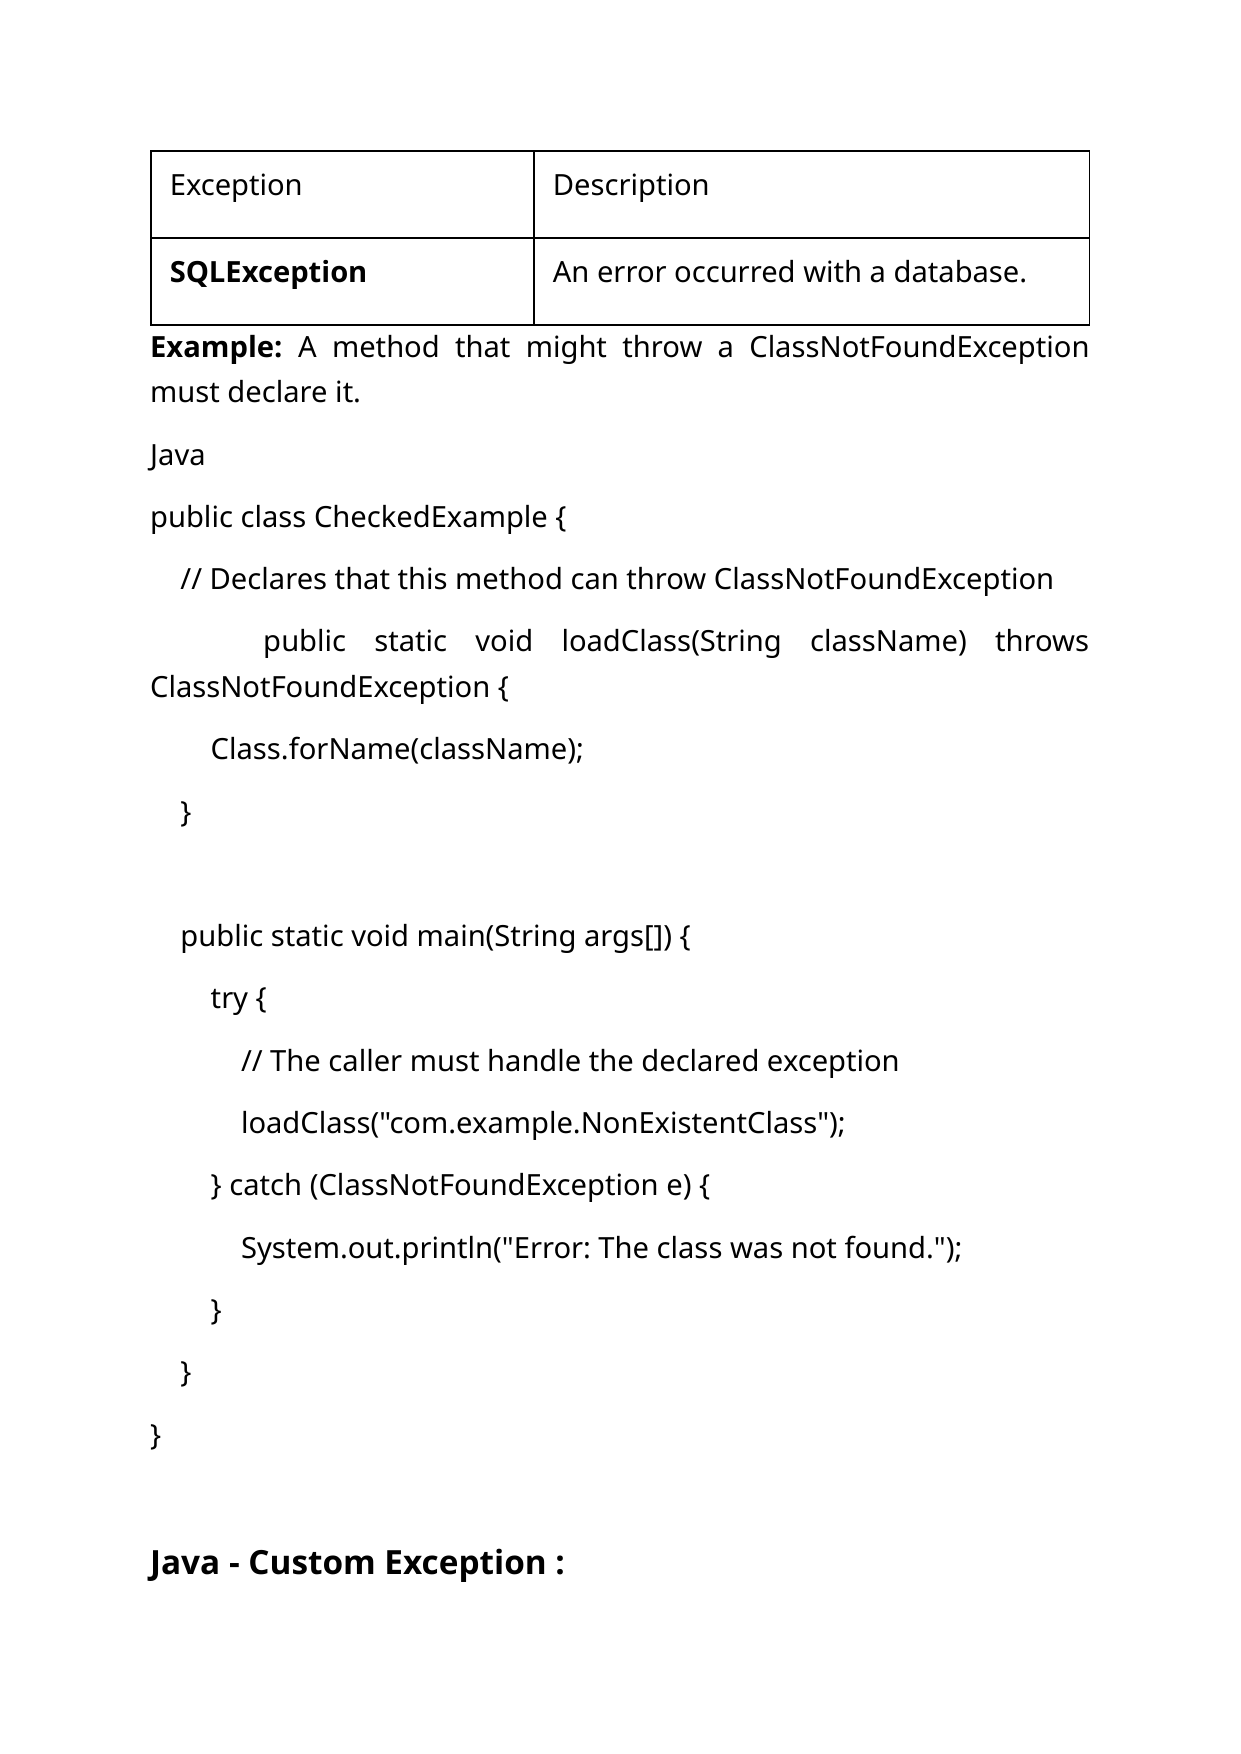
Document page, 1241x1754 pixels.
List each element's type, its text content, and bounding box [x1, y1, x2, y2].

text } catch (ClassNotFoundException e) { [150, 1165, 1090, 1204]
table_header Exception [152, 152, 533, 237]
text try { [150, 978, 1090, 1017]
text Java [150, 434, 1090, 473]
text public static void main(String args[]) { [150, 916, 1090, 955]
table_cell SQLException [152, 239, 533, 324]
text // The caller must handle the declared exception [150, 1040, 1090, 1080]
text Java - Custom Exception : [150, 1538, 1090, 1584]
text // Declares that this method can throw ClassNotFoundException [150, 558, 1090, 598]
text public class CheckedExample { [150, 496, 1090, 536]
table_header Description [535, 152, 1089, 237]
text loadClass("com.example.NonExistentClass"); [150, 1102, 1090, 1142]
text System.out.println("Error: The class was not found."); [150, 1227, 1090, 1267]
text } [150, 1289, 1090, 1329]
table_cell An error occurred with a database. [535, 239, 1089, 324]
text Example: A method that might throw a ClassNotFoundException must declare it. [150, 326, 1090, 411]
text } [150, 1414, 1090, 1453]
text public static void loadClass(String className) throws ClassNotFoundException { [150, 621, 1090, 706]
text } [150, 791, 1090, 831]
text } [150, 1352, 1090, 1391]
text Class.forName(className); [150, 729, 1090, 768]
